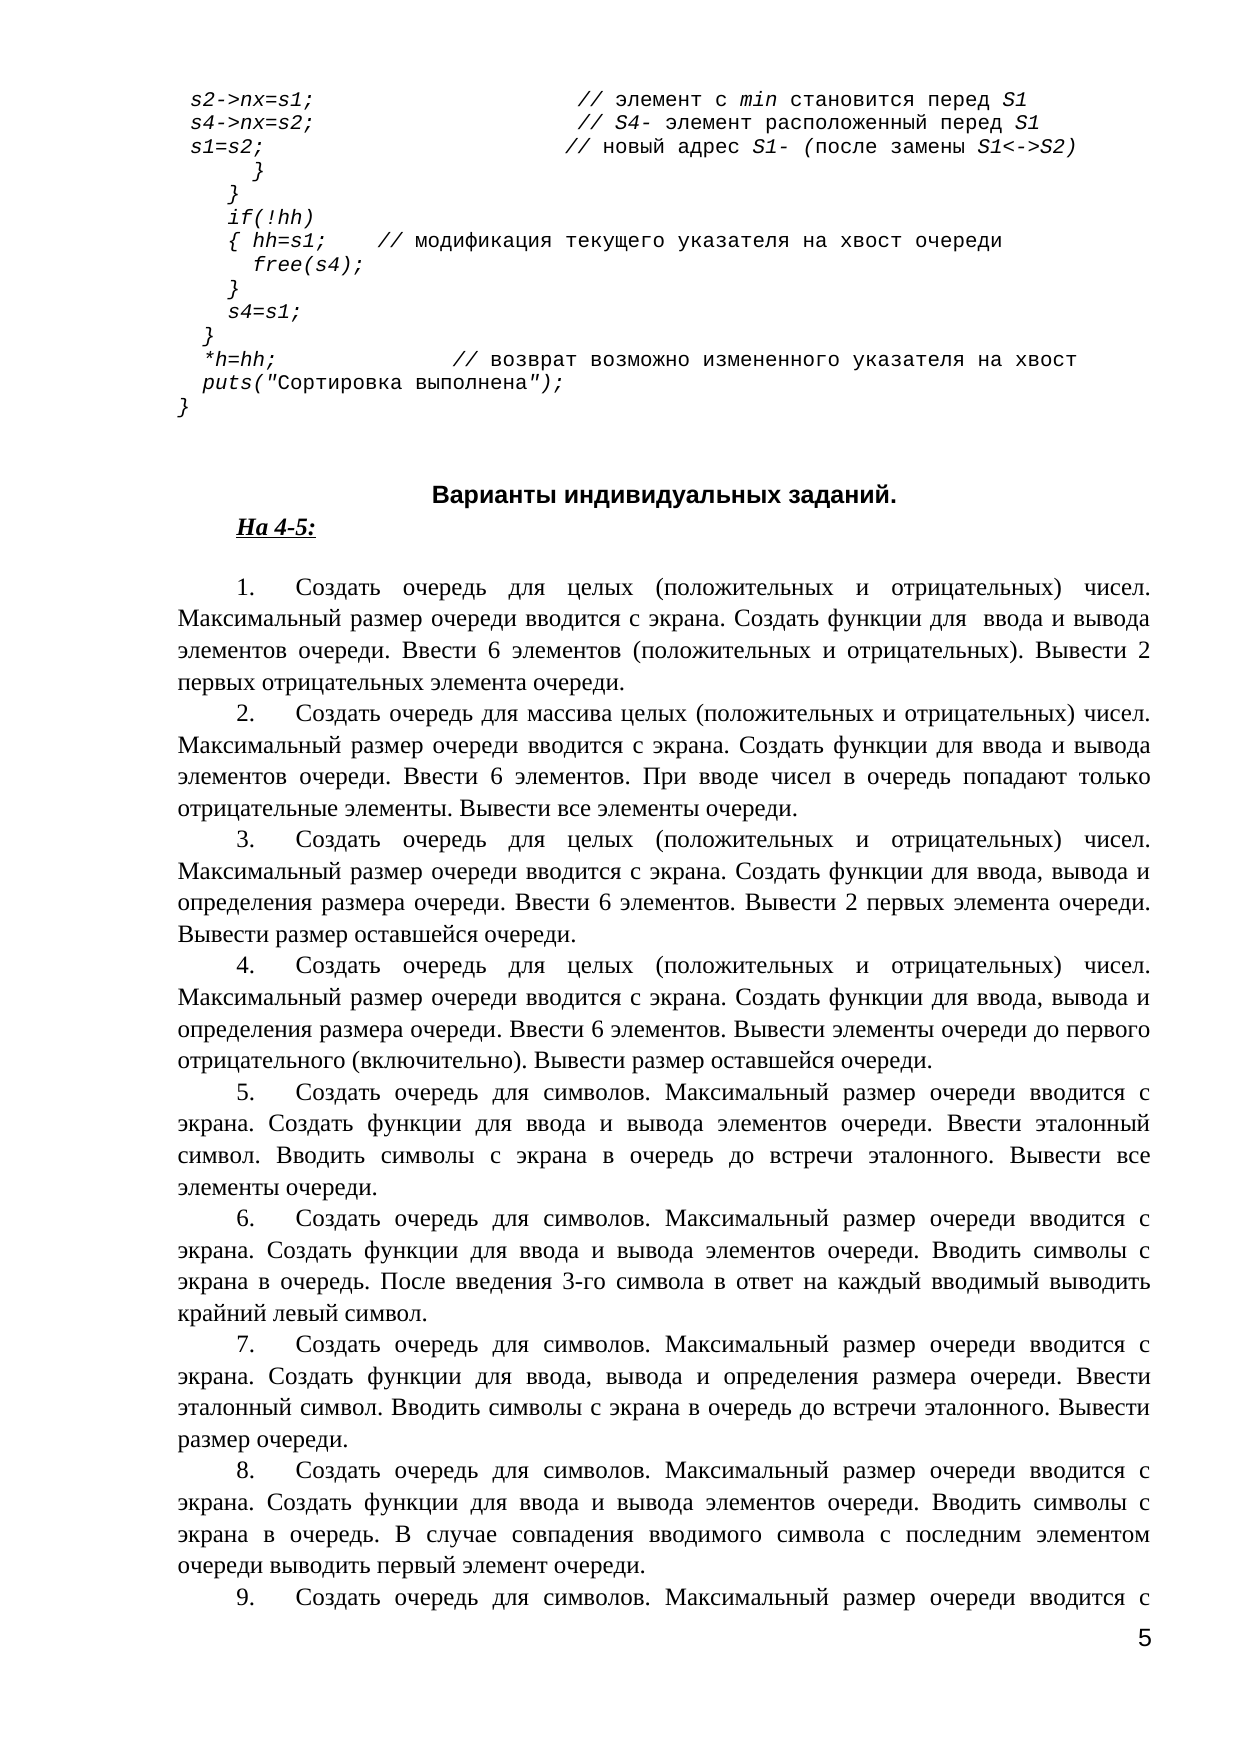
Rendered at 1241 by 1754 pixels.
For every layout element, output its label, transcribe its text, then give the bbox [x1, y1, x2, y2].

text free(s4); [177, 254, 1152, 278]
text if(!hh) [177, 207, 1152, 231]
list Создать очередь для массива целых (положительных и отрицательных) чисел. Максимальный размер очереди вводится с экрана. Создать функции для ввода и вывода элементов очереди. Ввести 6 элементов. При вводе чисел в очередь попадают только отрицательные элементы. Вывести все элементы очереди. [177, 698, 1152, 822]
text s4->nx=s2; // S4- элемент расположенный перед S1 [177, 112, 1152, 136]
text } [177, 159, 1152, 183]
text На 4-5: [177, 512, 1152, 540]
text } [177, 396, 1152, 420]
text } [177, 325, 1152, 349]
list Создать очередь для целых (положительных и отрицательных) чисел. Максимальный размер очереди вводится с экрана. Создать функции для ввода, вывода и определения размера очереди. Ввести 6 элементов. Вывести 2 первых элемента очереди. Вывести размер оставшейся очереди. [177, 824, 1152, 948]
list Создать очередь для символов. Максимальный размер очереди вводится с экрана. Создать функции для ввода и вывода элементов очереди. Ввести эталонный символ. Вводить символы с экрана в очередь до встречи эталонного. Вывести все элементы очереди. [177, 1077, 1152, 1200]
text } [177, 183, 1152, 207]
list Создать очередь для символов. Максимальный размер очереди вводится с экрана. Создать функции для ввода и вывода элементов очереди. Вводить символы с экрана в очередь. После введения 3-го символа в ответ на каждый вводимый выводить крайний левый символ. [177, 1203, 1152, 1327]
text { hh=s1; // модификация текущего указателя на хвост очереди [177, 231, 1152, 254]
list Создать очередь для символов. Максимальный размер очереди вводится с экрана. Создать функции для ввода, вывода и определения размера очереди. Ввести эталонный символ. Вводить символы с экрана в очередь до встречи эталонного. Вывести размер очереди. [177, 1329, 1152, 1453]
text } [177, 278, 1152, 301]
text s4=s1; [177, 301, 1152, 325]
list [177, 1582, 1152, 1611]
list Создать очередь для целых (положительных и отрицательных) чисел. Максимальный размер очереди вводится с экрана. Создать функции для ввода и вывода элементов очереди. Ввести 6 элементов (положительных и отрицательных). Вывести 2 первых отрицательных элемента очереди. [177, 572, 1152, 695]
text s2->nx=s1; // элемент с min становится перед S1 [177, 89, 1152, 112]
text s1=s2; // новый адрес S1- (после замены S1<->S2) [177, 136, 1152, 159]
text *h=hh; // возврат возможно измененного указателя на хвост [177, 349, 1152, 372]
text Варианты индивидуальных заданий. [177, 480, 1152, 509]
text puts("Сортировка выполнена"); [177, 372, 1152, 396]
list Создать очередь для символов. Максимальный размер очереди вводится с экрана. Создать функции для ввода и вывода элементов очереди. Вводить символы с экрана в очередь. В случае совпадения вводимого символа с последним элементом очереди выводить первый элемент очереди. [177, 1456, 1152, 1579]
list Создать очередь для целых (положительных и отрицательных) чисел. Максимальный размер очереди вводится с экрана. Создать функции для ввода, вывода и определения размера очереди. Ввести 6 элементов. Вывести элементы очереди до первого отрицательного (включительно). Вывести размер оставшейся очереди. [177, 951, 1152, 1074]
